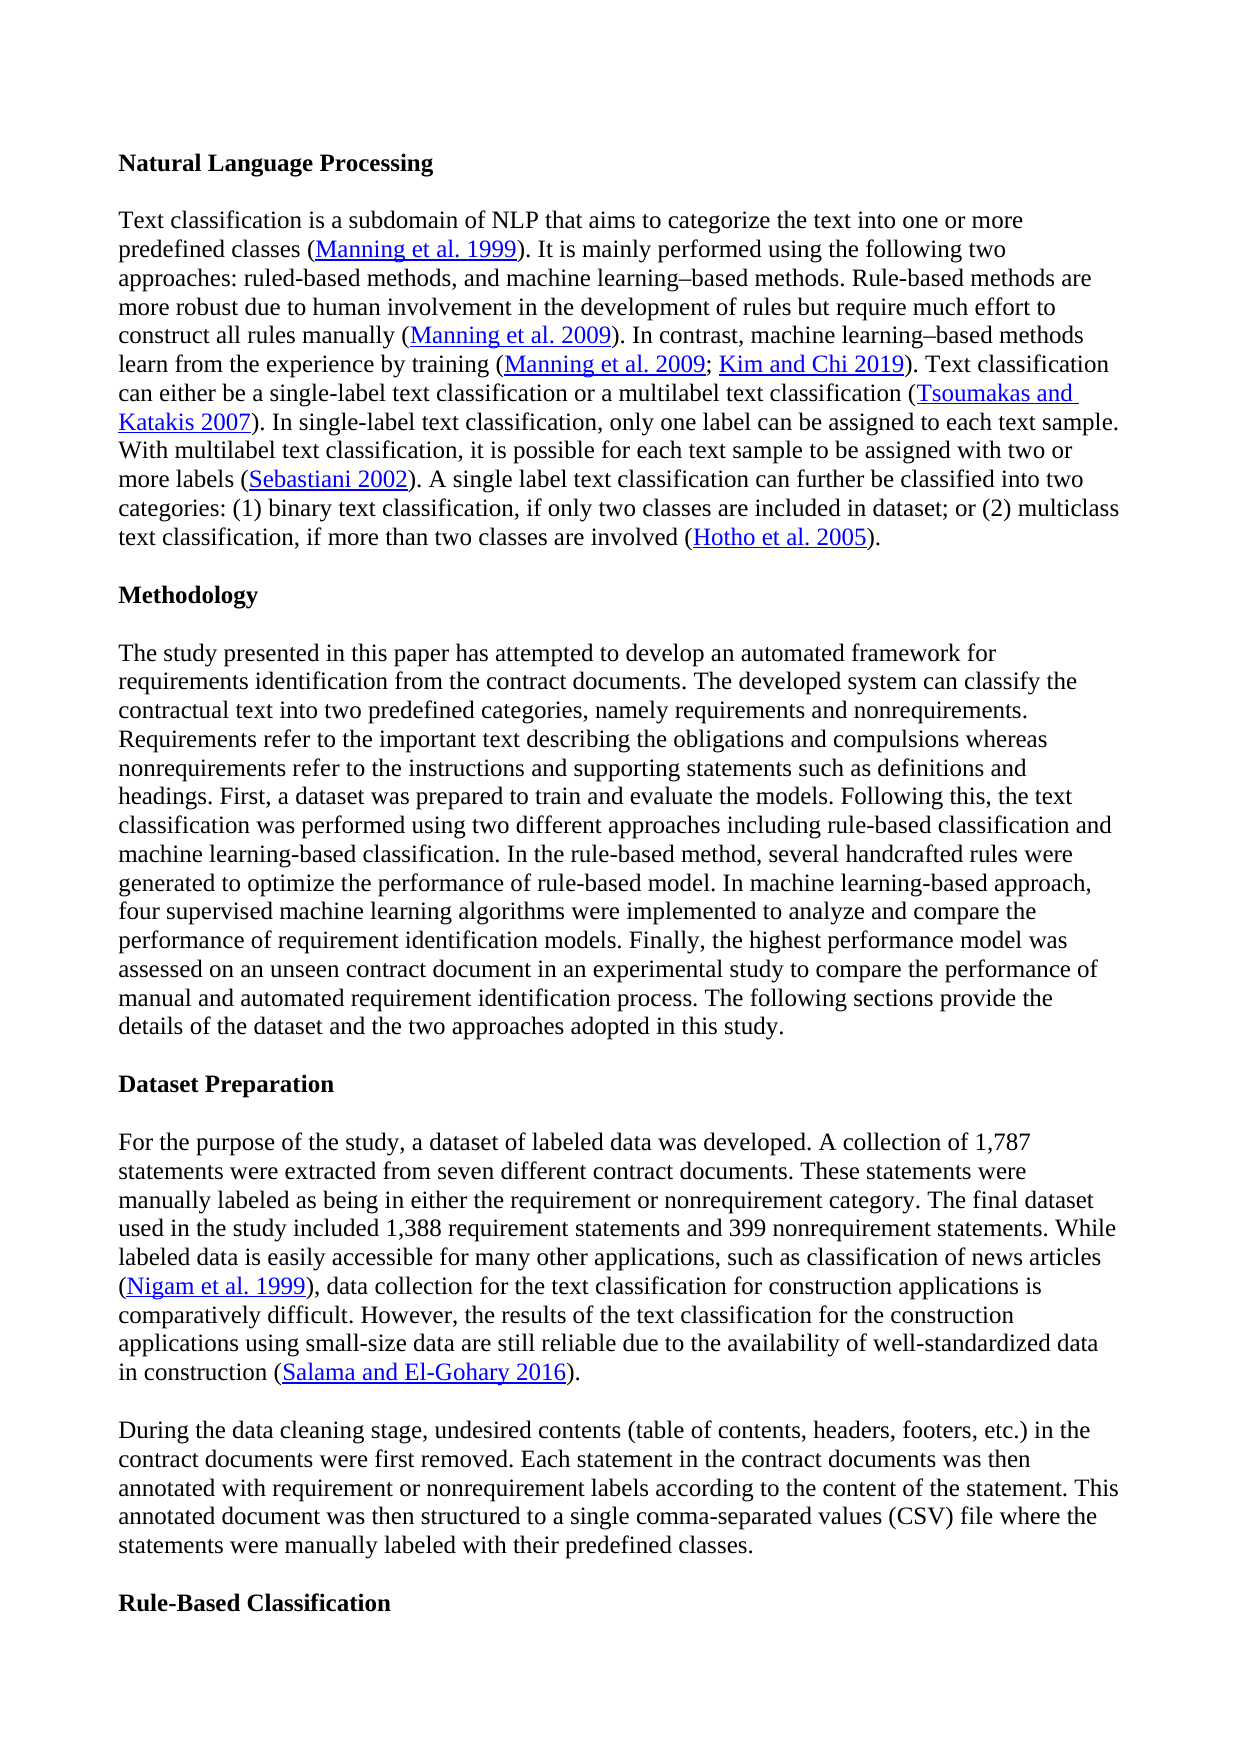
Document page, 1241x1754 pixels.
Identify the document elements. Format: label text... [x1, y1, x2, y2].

text Natural Language Processing [118, 148, 1122, 176]
text Methodology [118, 580, 1122, 608]
text During the data cleaning stage, undesired contents (table of contents, headers, footers, etc.) in the contract documents were first removed. Each statement in the contract documents was then annotated with requirement or nonrequirement labels according to the content of the statement. This annotated document was then structured to a single comma-separated values (CSV) file where the statements were manually labeled with their predefined classes. [118, 1415, 1122, 1559]
text The study presented in this paper has attempted to develop an automated framework for requirements identification from the contract documents. The developed system can classify the contractual text into two predefined categories, namely requirements and nonrequirements. Requirements refer to the important text describing the obligations and compulsions whereas nonrequirements refer to the instructions and supporting statements such as definitions and headings. First, a dataset was prepared to train and evaluate the models. Following this, the text classification was performed using two different approaches including rule-based classification and machine learning-based classification. In the rule-based method, several handcrafted rules were generated to optimize the performance of rule-based model. In machine learning-based approach, four supervised machine learning algorithms were implemented to analyze and compare the performance of requirement identification models. Finally, the highest performance model was assessed on an unseen contract document in an experimental study to compare the performance of manual and automated requirement identification process. The following sections provide the details of the dataset and the two approaches adopted in this study. [118, 638, 1122, 1040]
text For the purpose of the study, a dataset of labeled data was developed. A collection of 1,787 statements were extracted from seven different contract documents. These statements were manually labeled as being in either the requirement or nonrequirement category. The final dataset used in the study included 1,388 requirement statements and 399 nonrequirement statements. While labeled data is easily accessible for many other applications, such as classification of news articles (Nigam et al. 1999), data collection for the text classification for construction applications is comparatively difficult. However, the results of the text classification for the construction applications using small-size data are still reliable due to the availability of well-standardized data in construction (Salama and El-Gohary 2016). [118, 1127, 1122, 1386]
text Text classification is a subdomain of NLP that aims to categorize the text into one or more predefined classes (Manning et al. 1999). It is mainly performed using the following two approaches: ruled-based methods, and machine learning–based methods. Rule-based methods are more robust due to human involvement in the development of rules but require much effort to construct all rules manually (Manning et al. 2009). In contrast, machine learning–based methods learn from the experience by training (Manning et al. 2009; Kim and Chi 2019). Text classification can either be a single-label text classification or a multilabel text classification (Tsoumakas and Katakis 2007). In single-label text classification, only one label can be assigned to each text sample. With multilabel text classification, it is possible for each text sample to be assigned with two or more labels (Sebastiani 2002). A single label text classification can further be classified into two categories: (1) binary text classification, if only two classes are included in dataset; or (2) multiclass text classification, if more than two classes are involved (Hotho et al. 2005). [118, 206, 1122, 551]
text Rule-Based Classification [118, 1588, 1122, 1617]
text Dataset Preparation [118, 1069, 1122, 1098]
